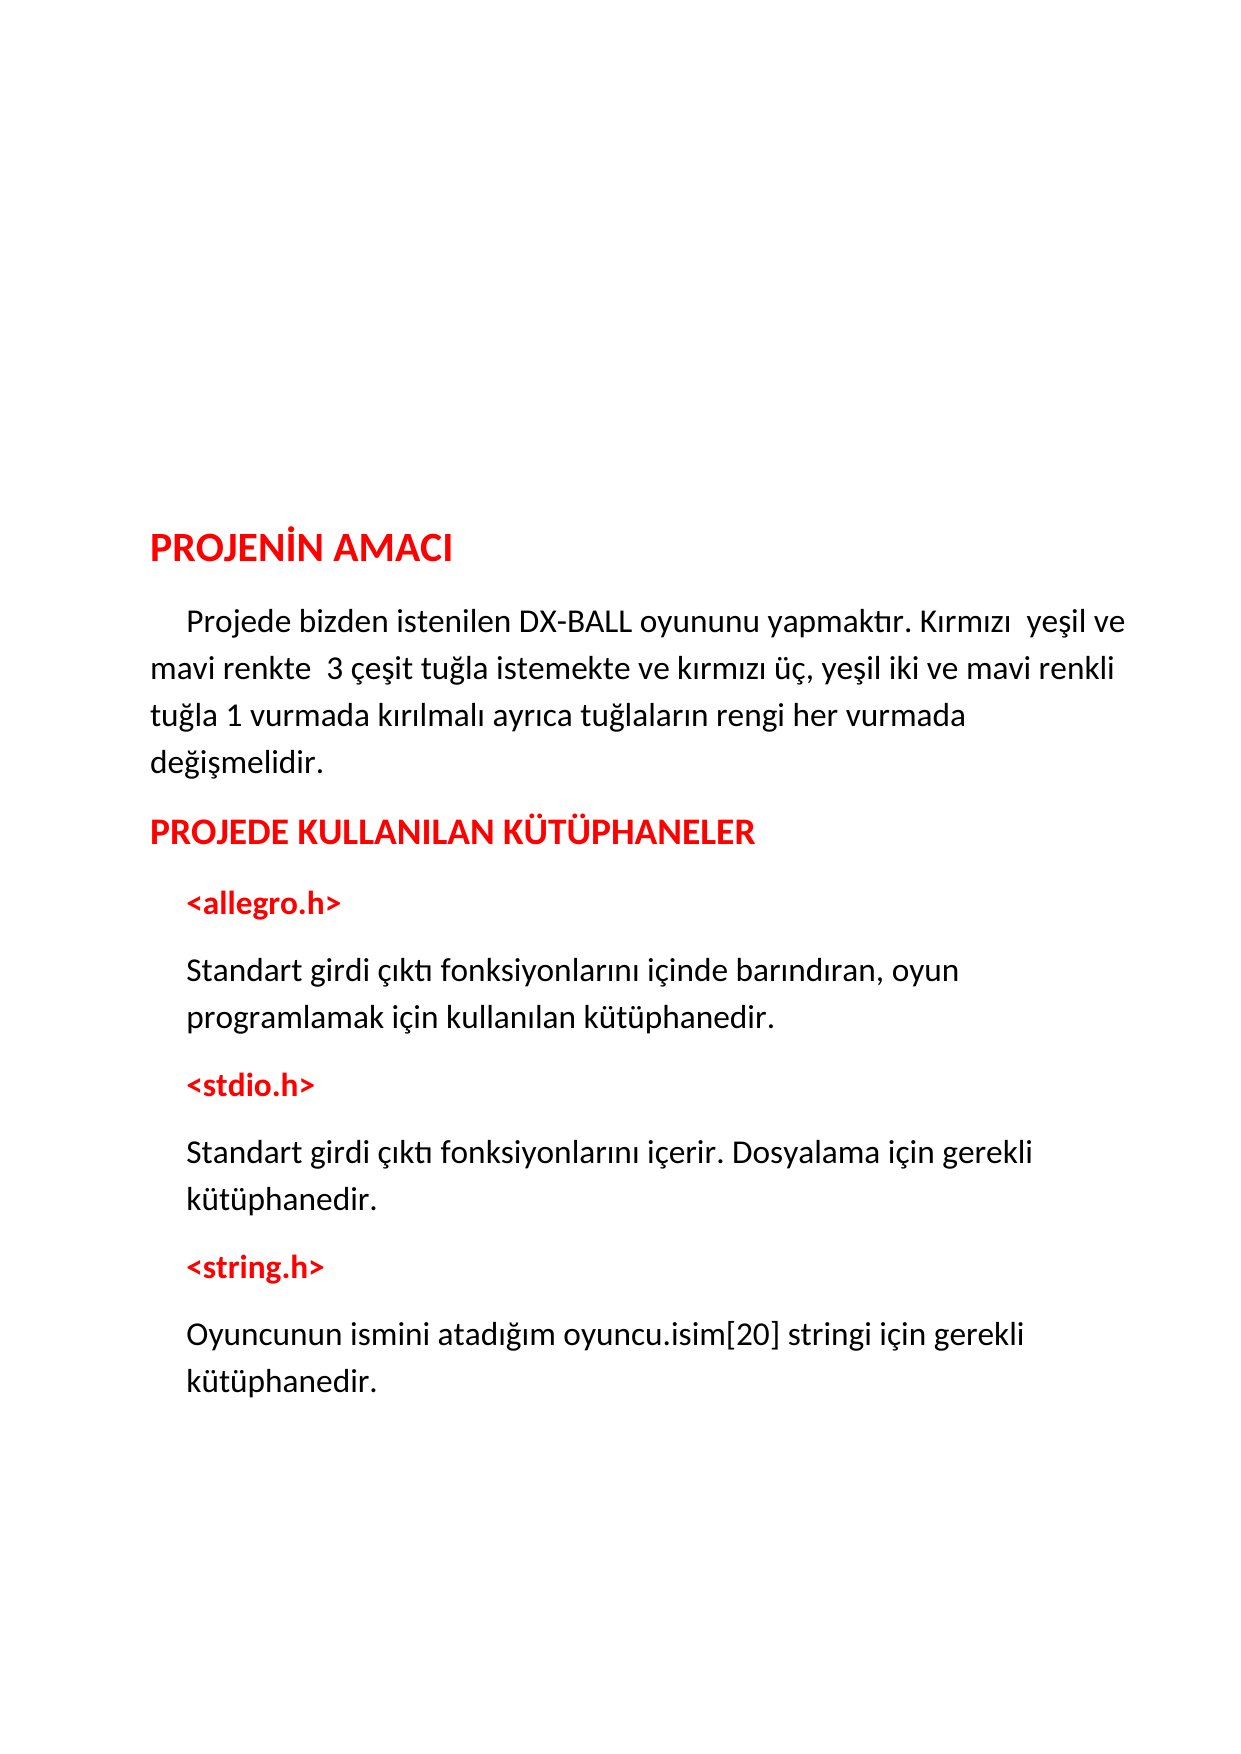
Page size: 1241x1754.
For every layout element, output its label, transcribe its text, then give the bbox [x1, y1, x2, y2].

text <string.h> [186, 1246, 1128, 1287]
text <stdio.h> [186, 1064, 1128, 1104]
text PROJENİN AMACI [150, 521, 1128, 572]
text Oyuncunun ismini atadığım oyuncu.isim[20] stringi için gerekli kütüphanedir. [186, 1313, 1128, 1401]
text <allegro.h> [186, 882, 1128, 923]
text Standart girdi çıktı fonksiyonlarını içerir. Dosyalama için gerekli kütüphanedir. [186, 1131, 1128, 1219]
text Projede bizden istenilen DX-BALL oyununu yapmaktır. Kırmızı yeşil ve mavi renkte 3 çeşit tuğla istemekte ve kırmızı üç, yeşil iki ve mavi renkli tuğla 1 vurmada kırılmalı ayrıca tuğlaların rengi her vurmada değişmelidir. [150, 600, 1128, 781]
text PROJEDE KULLANILAN KÜTÜPHANELER [150, 808, 1128, 854]
text Standart girdi çıktı fonksiyonlarını içinde barındıran, oyun programlamak için kullanılan kütüphanedir. [186, 949, 1128, 1037]
